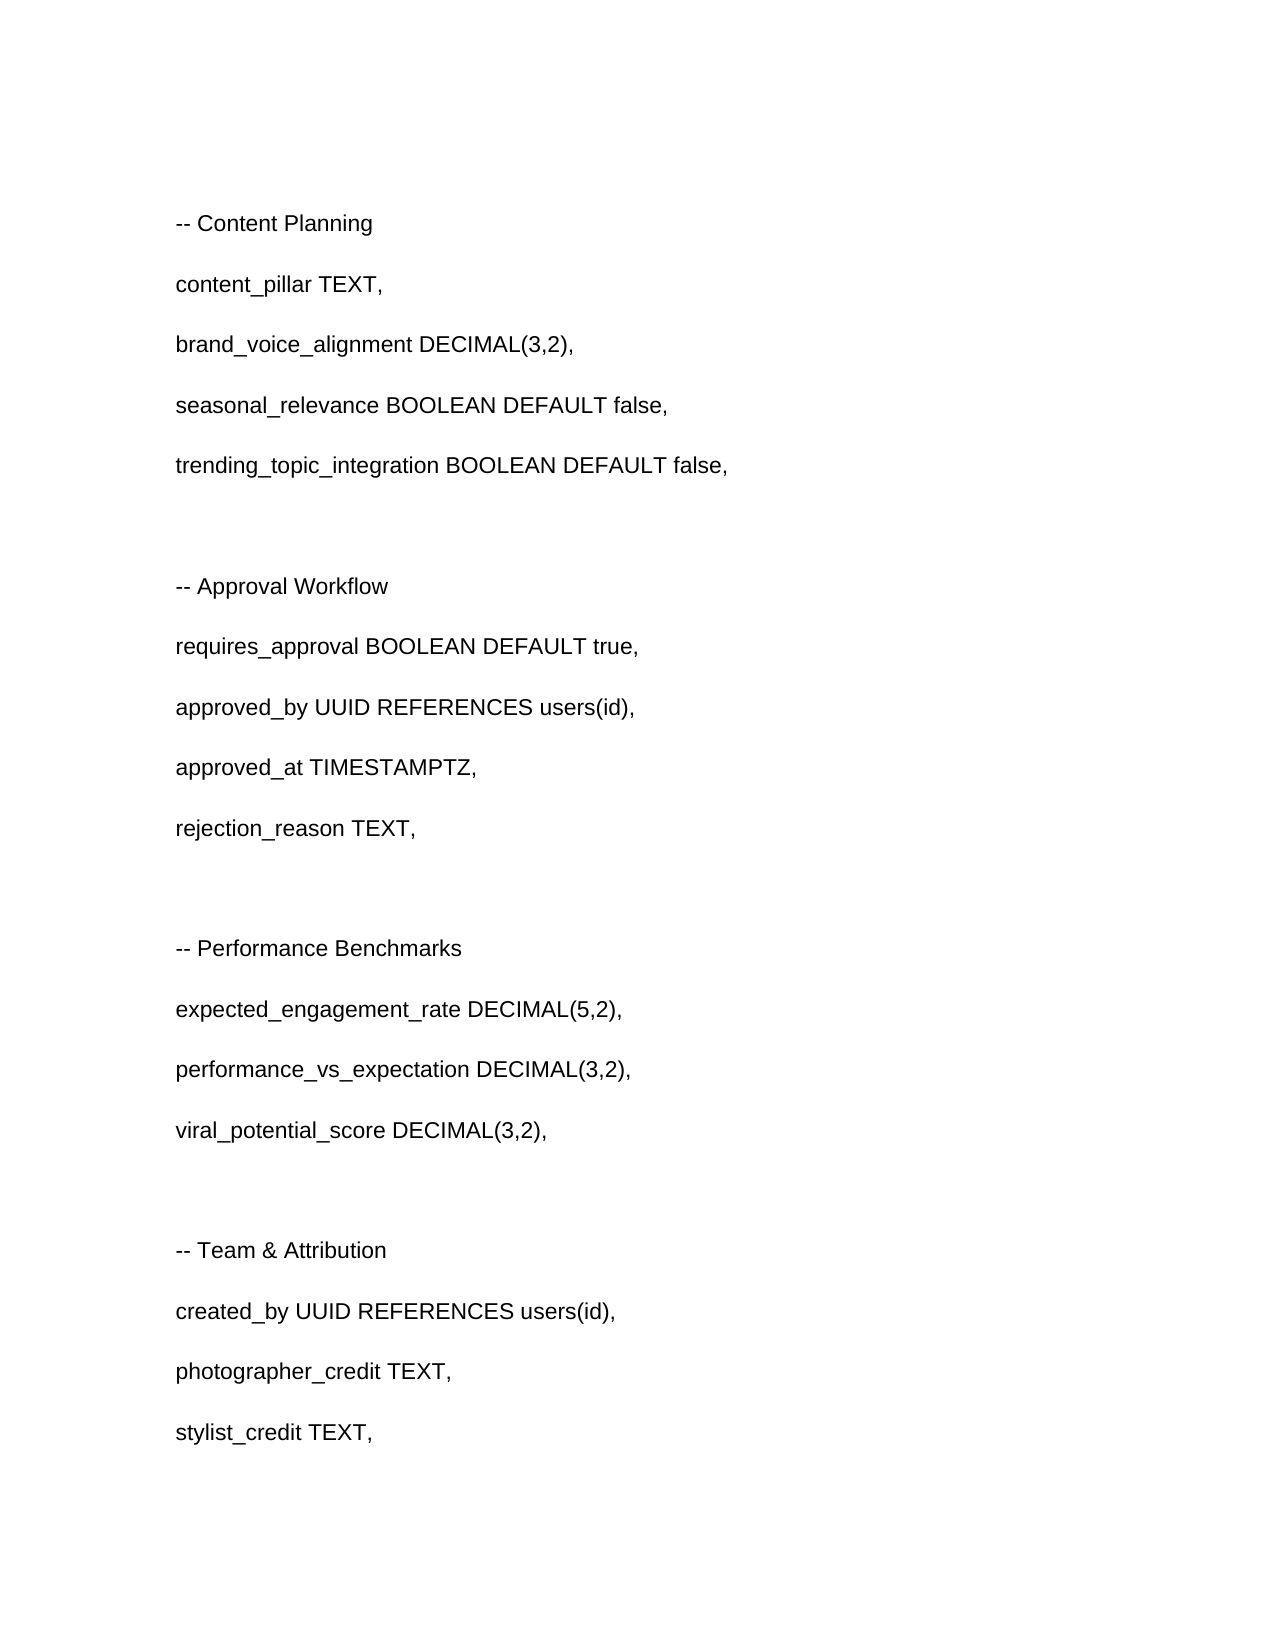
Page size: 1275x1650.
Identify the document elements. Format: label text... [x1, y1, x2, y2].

text rejection_reason TEXT, [150, 814, 1125, 841]
text performance_vs_expectation DECIMAL(3,2), [150, 1056, 1125, 1083]
text trending_topic_integration BOOLEAN DEFAULT false, [150, 452, 1125, 478]
text -- Performance Benchmarks [150, 935, 1125, 962]
text created_by UUID REFERENCES users(id), [150, 1298, 1125, 1324]
text -- Team & Attribution [150, 1237, 1125, 1264]
text requires_approval BOOLEAN DEFAULT true, [150, 633, 1125, 660]
text seasonal_relevance BOOLEAN DEFAULT false, [150, 392, 1125, 418]
text approved_by UUID REFERENCES users(id), [150, 694, 1125, 720]
text stylist_credit TEXT, [150, 1419, 1125, 1445]
text -- Approval Workflow [150, 573, 1125, 599]
text expected_engagement_rate DECIMAL(5,2), [150, 996, 1125, 1022]
text photographer_credit TEXT, [150, 1358, 1125, 1385]
text approved_at TIMESTAMPTZ, [150, 754, 1125, 781]
text brand_voice_alignment DECIMAL(3,2), [150, 331, 1125, 358]
text content_pillar TEXT, [150, 271, 1125, 297]
text viral_potential_score DECIMAL(3,2), [150, 1117, 1125, 1143]
text -- Content Planning [150, 210, 1125, 237]
